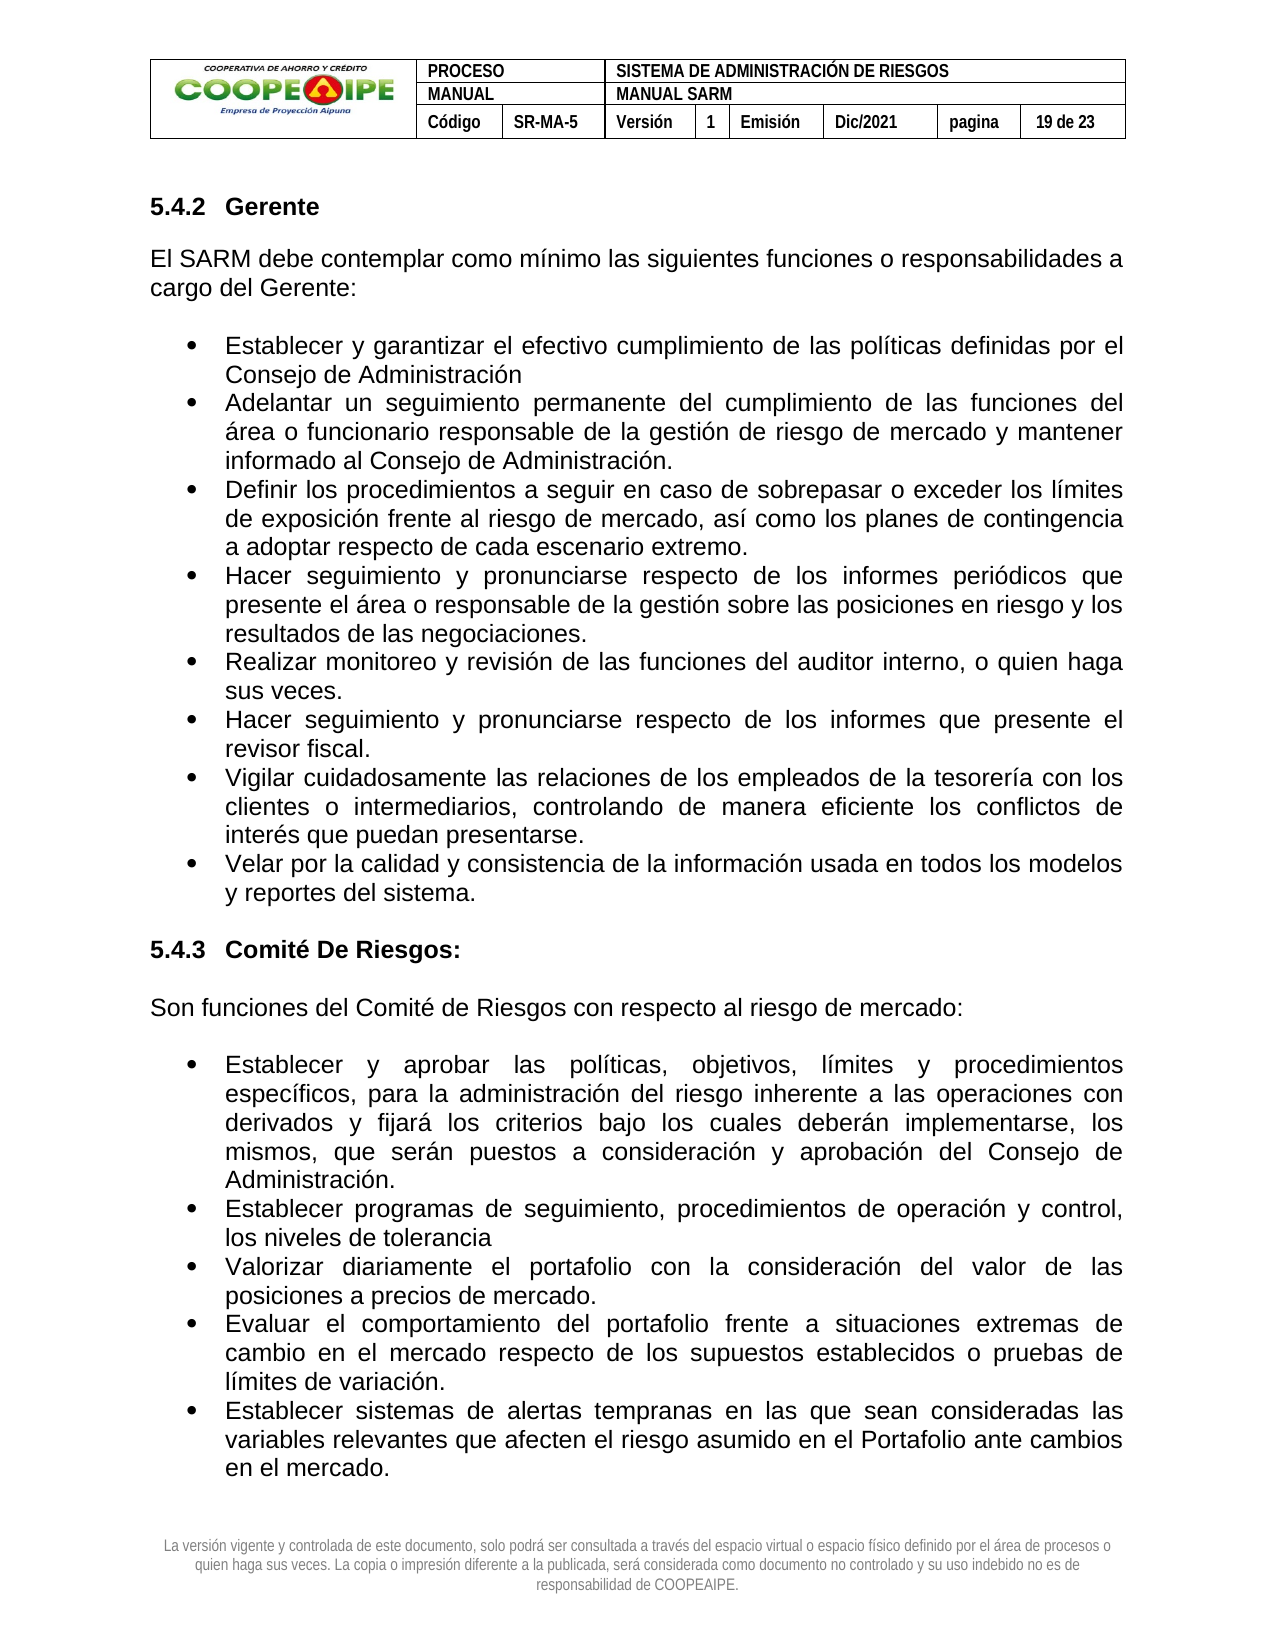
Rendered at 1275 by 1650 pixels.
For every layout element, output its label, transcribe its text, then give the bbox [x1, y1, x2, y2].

list Hacer seguimiento y pronunciarse respecto de los informes que presente el revisor fiscal. [187, 705, 1125, 763]
text El SARM debe contemplar como mínimo las siguientes funciones o responsabilidades a cargo del Gerente: [150, 244, 1125, 302]
list Valorizar diariamente el portafolio con la consideración del valor de las posiciones a precios de mercado. [187, 1252, 1125, 1309]
list Definir los procedimientos a seguir en caso de sobrepasar o exceder los límites de exposición frente al riesgo de mercado, así como los planes de contingencia a adoptar respecto de cada escenario extremo. [187, 475, 1125, 561]
list Establecer y aprobar las políticas, objetivos, límites y procedimientos específicos, para la administración del riesgo inherente a las operaciones con derivados y fijará los criterios bajo los cuales deberán implementarse, los mismos, que serán puestos a consideración y aprobación del Consejo de Administración. [187, 1050, 1125, 1194]
list Establecer y garantizar el efectivo cumplimiento de las políticas definidas por el Consejo de Administración [187, 331, 1125, 388]
list Realizar monitoreo y revisión de las funciones del auditor interno, o quien haga sus veces. [187, 647, 1125, 705]
list Evaluar el comportamiento del portafolio frente a situaciones extremas de cambio en el mercado respecto de los supuestos establecidos o pruebas de límites de variación. [187, 1309, 1125, 1396]
subtitle Gerente [150, 192, 1125, 221]
list Hacer seguimiento y pronunciarse respecto de los informes periódicos que presente el área o responsable de la gestión sobre las posiciones en riesgo y los resultados de las negociaciones. [187, 561, 1125, 647]
list Establecer programas de seguimiento, procedimientos de operación y control, los niveles de tolerancia [187, 1194, 1125, 1252]
list Establecer sistemas de alertas tempranas en las que sean consideradas las variables relevantes que afecten el riesgo asumido en el Portafolio ante cambios en el mercado. [187, 1396, 1125, 1482]
picture [170, 60, 398, 117]
subtitle Comité De Riesgos: [150, 935, 1125, 964]
list Vigilar cuidadosamente las relaciones de los empleados de la tesorería con los clientes o intermediarios, controlando de manera eficiente los conflictos de interés que puedan presentarse. [187, 763, 1125, 849]
list Adelantar un seguimiento permanente del cumplimiento de las funciones del área o funcionario responsable de la gestión de riesgo de mercado y mantener informado al Consejo de Administración. [187, 388, 1125, 475]
text Son funciones del Comité de Riesgos con respecto al riesgo de mercado: [150, 993, 1125, 1022]
list Velar por la calidad y consistencia de la información usada en todos los modelos y reportes del sistema. [187, 849, 1125, 907]
